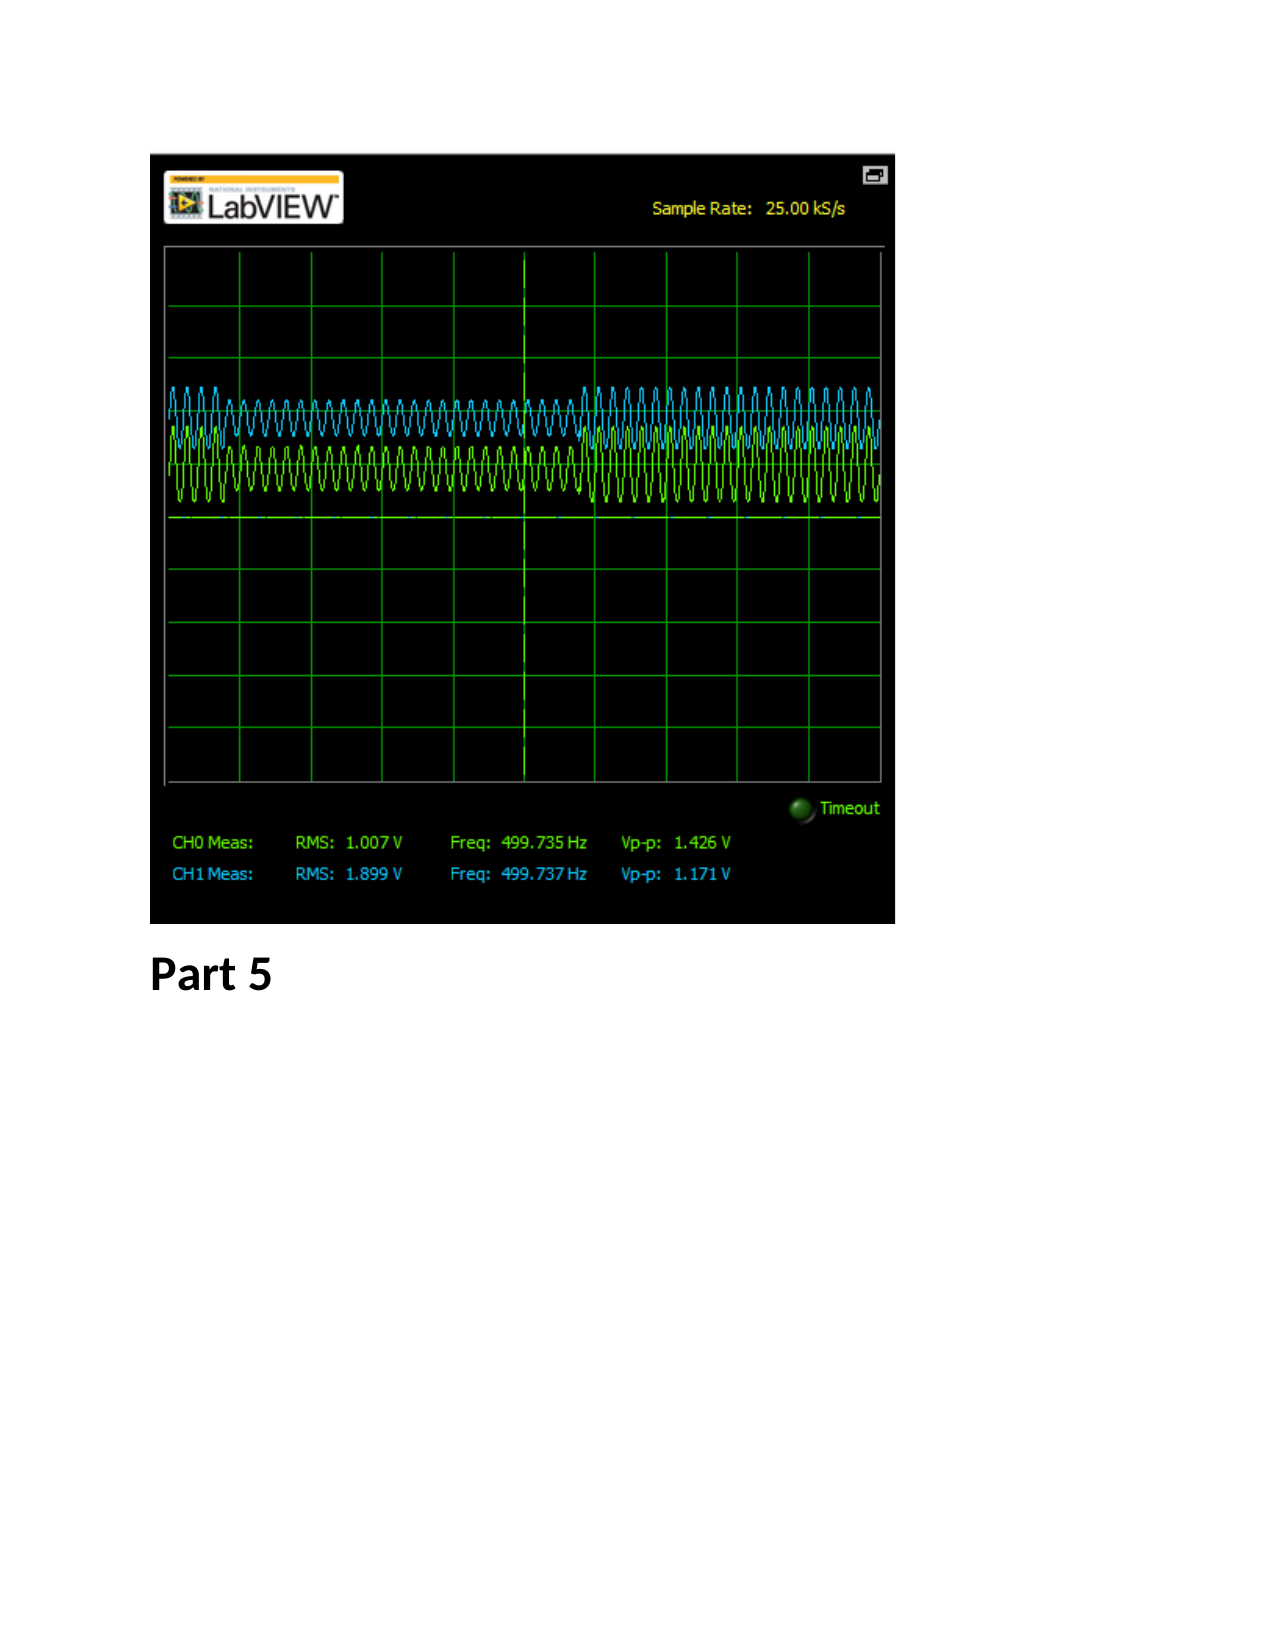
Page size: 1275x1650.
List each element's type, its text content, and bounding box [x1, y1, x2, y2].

picture [150, 150, 896, 924]
text Part 5 [150, 942, 1125, 1003]
